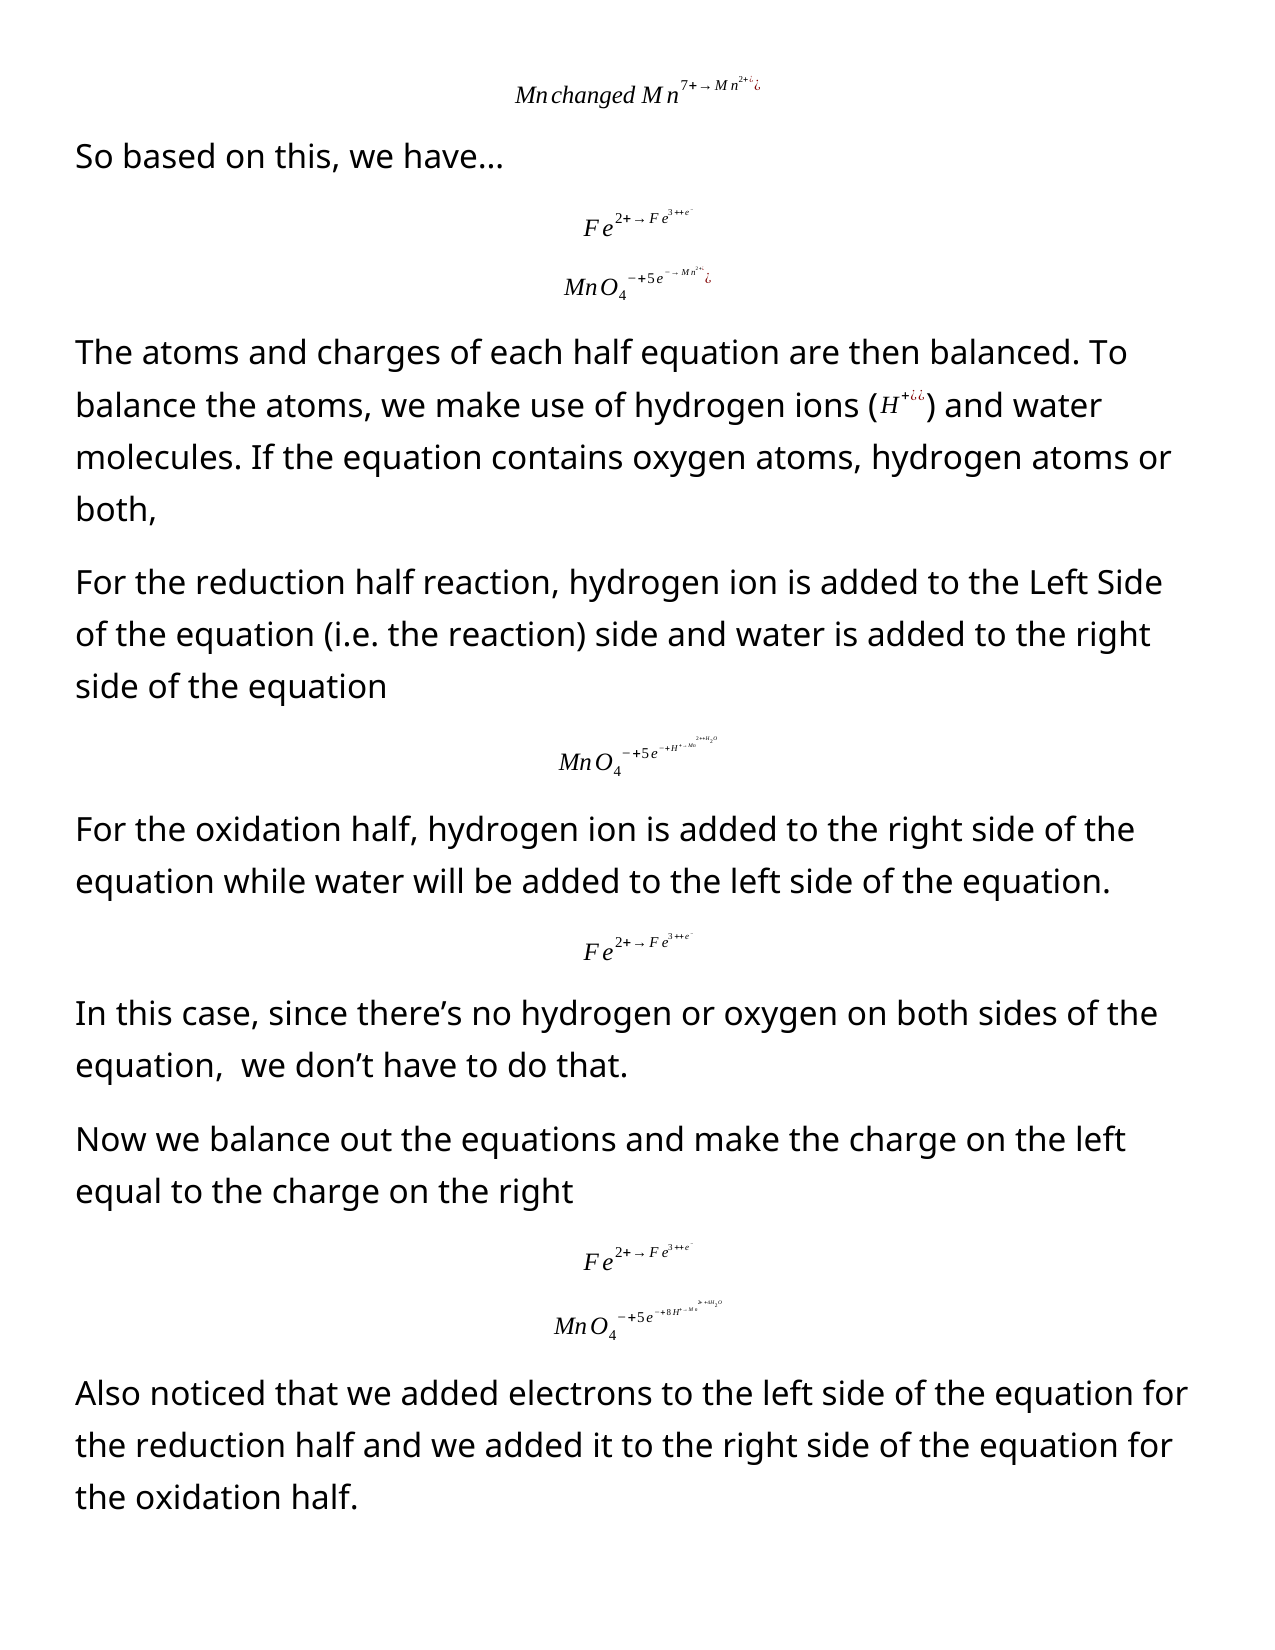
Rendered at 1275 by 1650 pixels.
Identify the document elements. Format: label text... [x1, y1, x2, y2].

text In this case, since there’s no hydrogen or oxygen on both sides of the equation, we don’t have to do that. [75, 990, 1200, 1088]
text Also noticed that we added electrons to the left side of the equation for the reduction half and we added it to the right side of the equation for the oxidation half. [75, 1369, 1200, 1519]
text The atoms and charges of each half equation are then balanced. To balance the atoms, we make use of hydrogen ions () and water molecules. If the equation contains oxygen atoms, hydrogen atoms or both, [75, 329, 1200, 531]
text So based on this, we have… [75, 133, 1200, 179]
text Now we balance out the equations and make the charge on the left equal to the charge on the right [75, 1115, 1200, 1213]
text For the oxidation half, hydrogen ion is added to the right side of the equation while water will be added to the left side of the equation. [75, 805, 1200, 903]
text For the reduction half reaction, hydrogen ion is added to the Left Side of the equation (i.e. the reaction) side and water is added to the right side of the equation [75, 559, 1200, 708]
